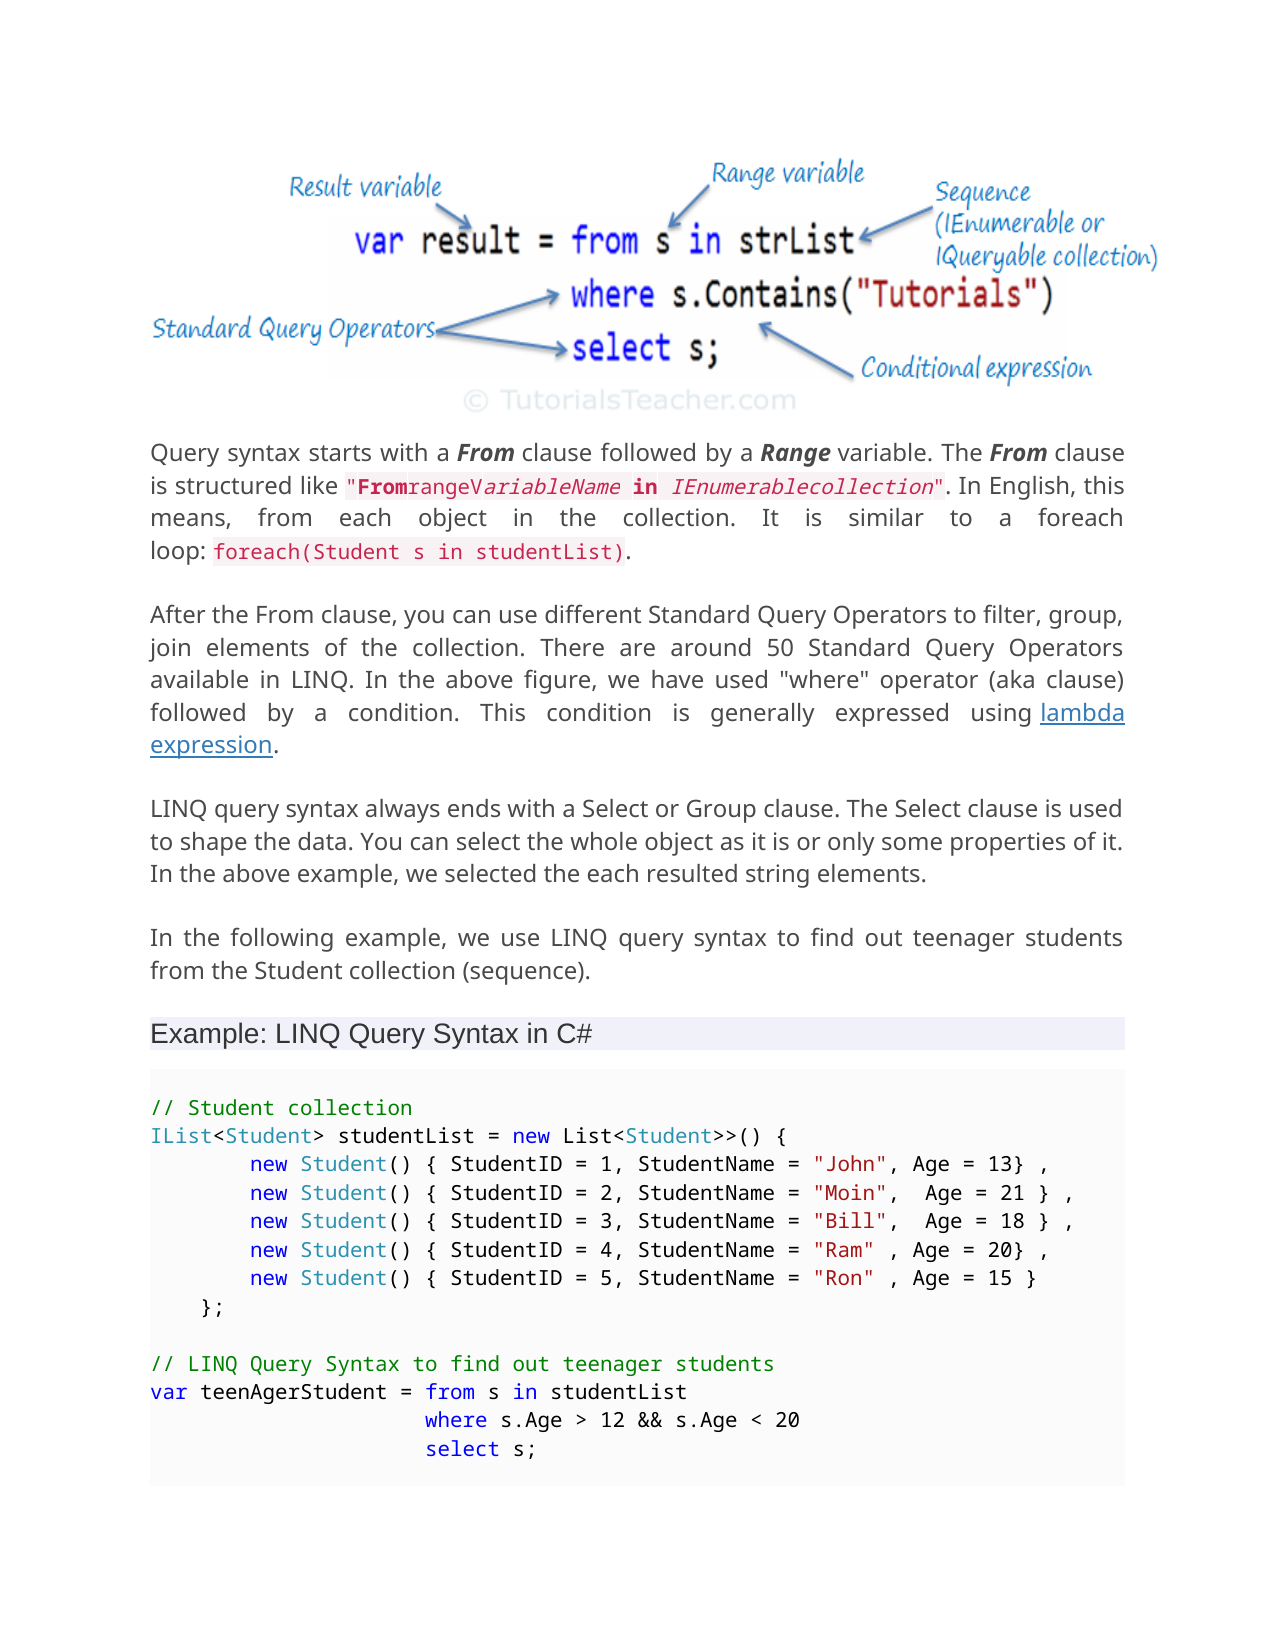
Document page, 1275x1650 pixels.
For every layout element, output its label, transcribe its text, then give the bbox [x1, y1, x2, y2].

text Example: LINQ Query Syntax in C# [150, 1017, 1125, 1050]
text }; [150, 1292, 1125, 1320]
text new Student() { StudentID = 1, StudentName = "John", Age = 13} , [150, 1149, 1125, 1178]
text select s; [150, 1434, 1125, 1462]
text LINQ query syntax always ends with a Select or Group clause. The Select clause is used to shape the data. You can select the whole object as it is or only some properties of it. In the above example, we selected the each resulted string elements. [150, 792, 1125, 890]
text new Student() { StudentID = 5, StudentName = "Ron" , Age = 15 } [150, 1263, 1125, 1292]
text Query syntax starts with a From clause followed by a Range variable. The From clause is structured like "FromrangeVariableName in IEnumerablecollection". In English, this means, from each object in the collection. It is similar to a foreach loop: foreach(Student s in studentList). [150, 436, 1125, 566]
text // LINQ Query Syntax to find out teenager students [150, 1349, 1125, 1377]
text new Student() { StudentID = 4, StudentName = "Ram" , Age = 20} , [150, 1235, 1125, 1263]
text new Student() { StudentID = 2, StudentName = "Moin", Age = 21 } , [150, 1178, 1125, 1206]
text where s.Age > 12 && s.Age < 20 [150, 1406, 1125, 1434]
text IList<Student> studentList = new List<Student>>() { [150, 1121, 1125, 1149]
picture [150, 150, 1176, 418]
text new Student() { StudentID = 3, StudentName = "Bill", Age = 18 } , [150, 1206, 1125, 1235]
text // Student collection [150, 1093, 1125, 1121]
text var teenAgerStudent = from s in studentList [150, 1377, 1125, 1406]
text In the following example, we use LINQ query syntax to find out teenager students from the Student collection (sequence). [150, 921, 1125, 986]
text After the From clause, you can use different Standard Query Operators to filter, group, join elements of the collection. There are around 50 Standard Query Operators available in LINQ. In the above figure, we have used "where" operator (aka clause) followed by a condition. This condition is generally expressed using lambda expression. [150, 598, 1125, 761]
